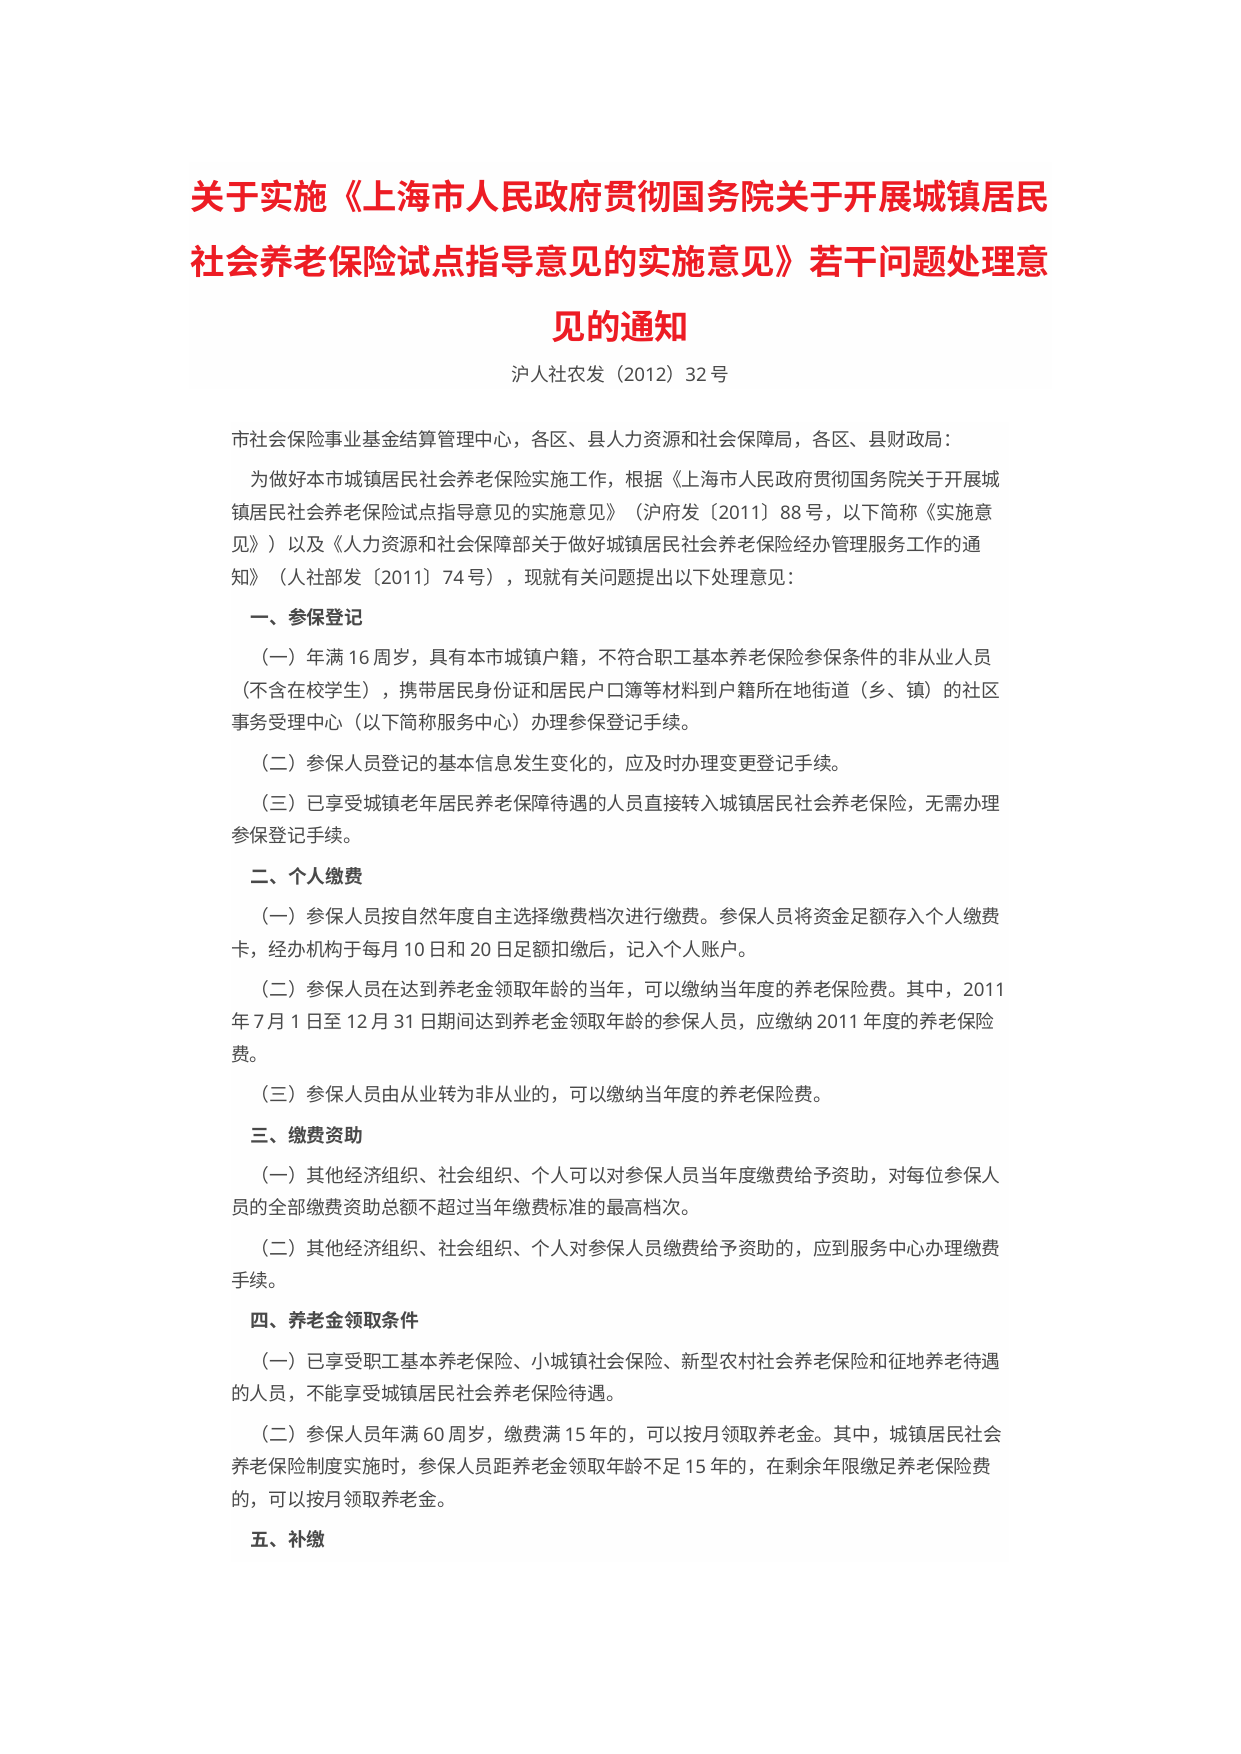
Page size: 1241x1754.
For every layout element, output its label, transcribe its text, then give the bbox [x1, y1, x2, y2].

table_header 关于实施《上海市人民政府贯彻国务院关于开展城镇居民社会养老保险试点指导意见的实施意见》若干问题处理意见的通知 [189, 162, 1052, 357]
table_cell 沪人社农发（2012）32号 [189, 357, 1052, 389]
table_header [231, 422, 1009, 1562]
